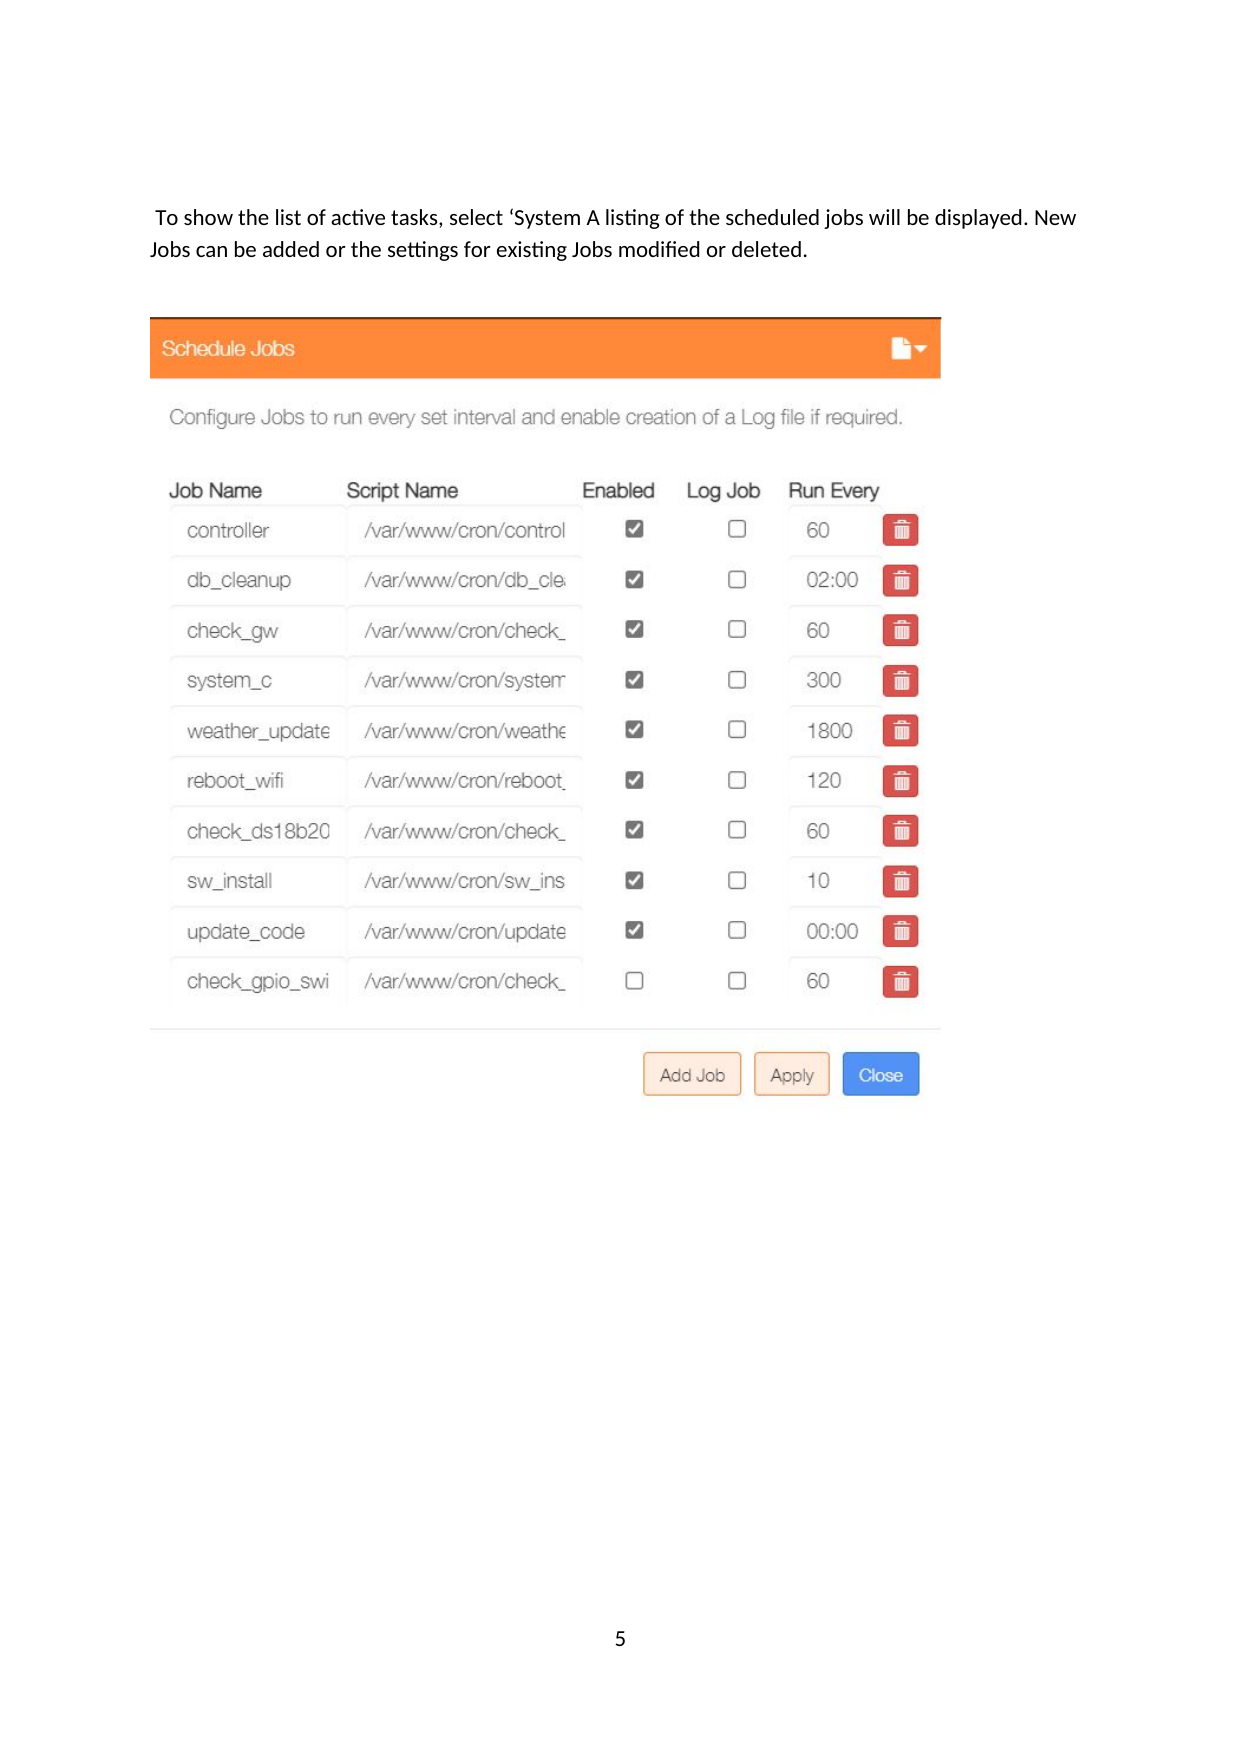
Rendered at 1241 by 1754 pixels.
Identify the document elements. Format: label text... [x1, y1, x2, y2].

picture [150, 317, 942, 1117]
text To show the list of active tasks, select ‘System A listing of the scheduled jobs will be displayed. New Jobs can be added or the settings for existing Jobs modified or deleted. [150, 203, 1090, 263]
